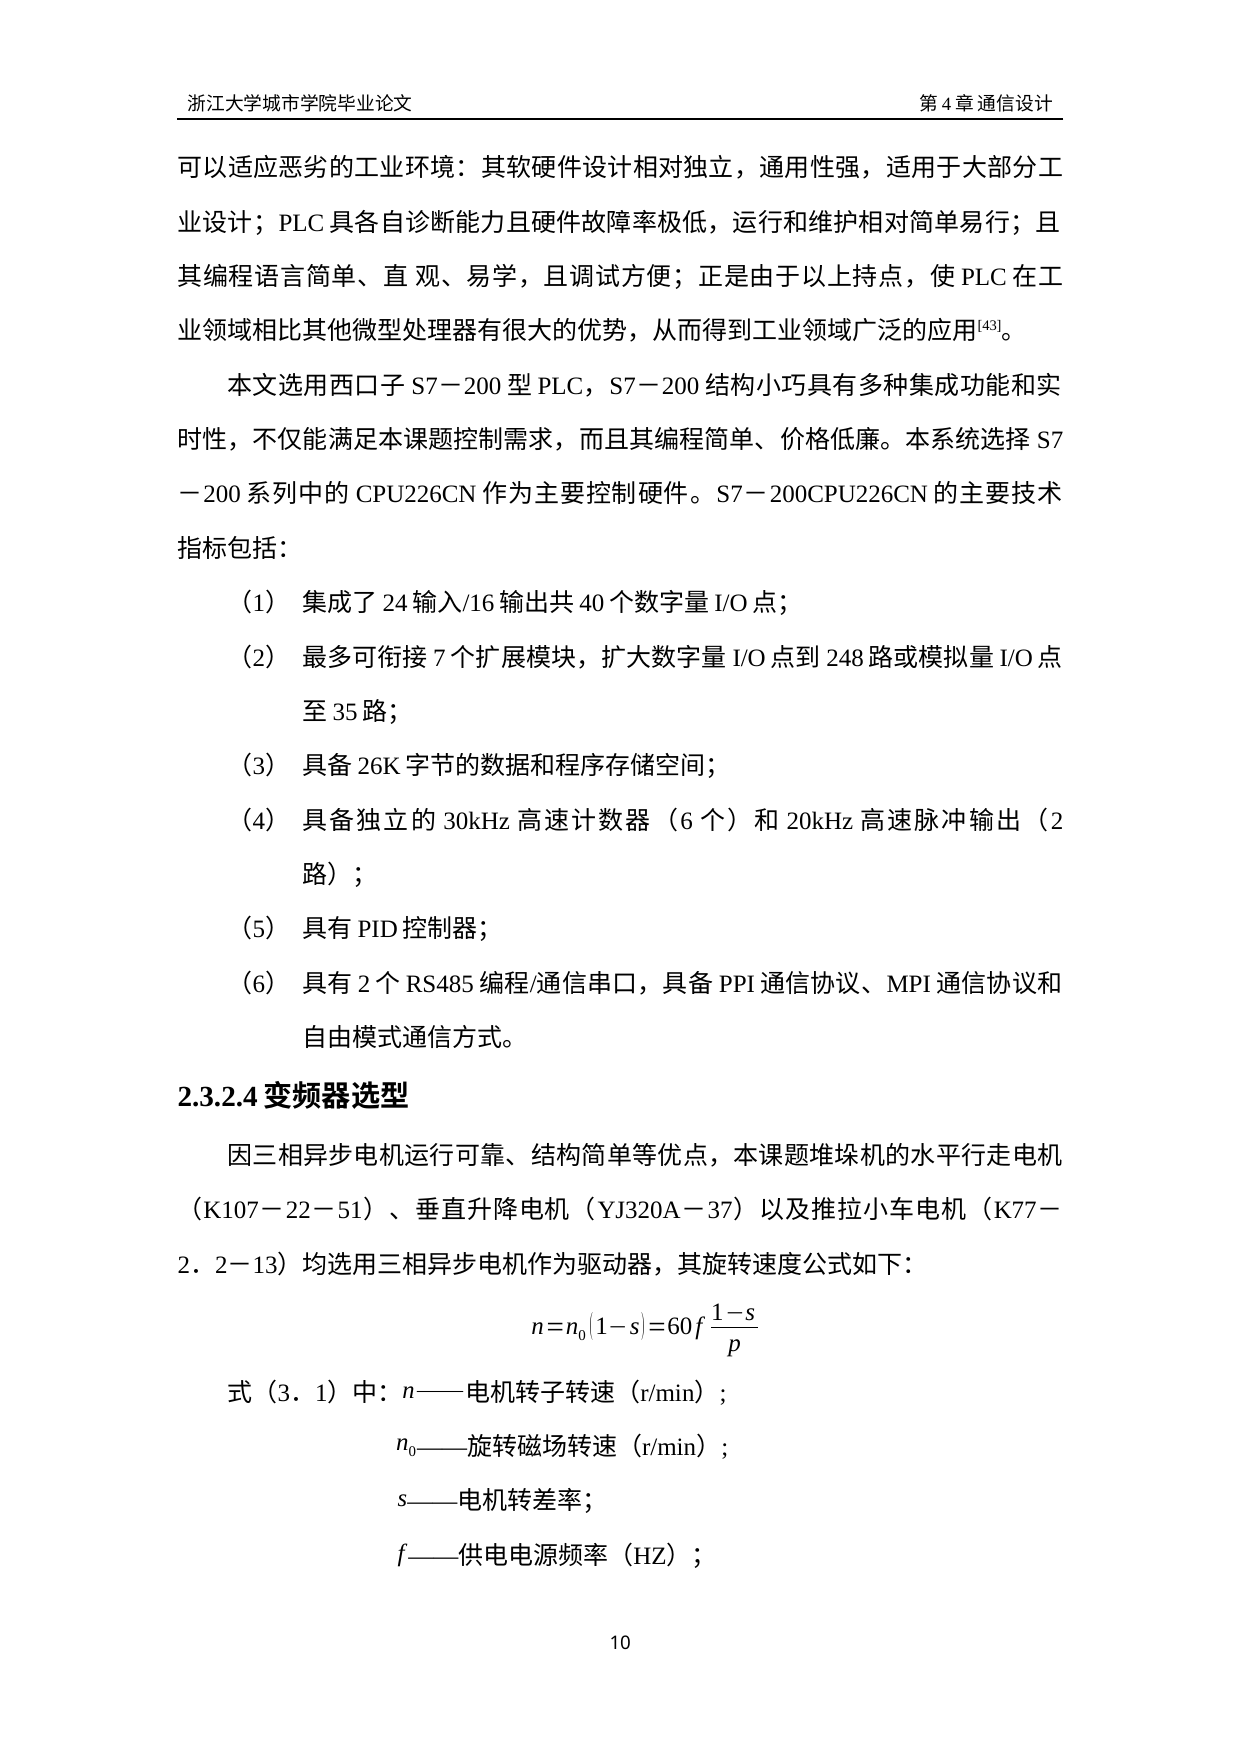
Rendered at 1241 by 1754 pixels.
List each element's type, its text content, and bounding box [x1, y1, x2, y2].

text ——电机转差率； [352, 1481, 1063, 1517]
list 具有PID控制器； [227, 909, 1063, 945]
text ——旋转磁场转速（r/min）; [177, 1426, 1063, 1463]
list 具有2个RS485编程/通信串口，具备PPI通信协议、MPI通信协议和自由模式通信方式。 [227, 963, 1063, 1054]
text 式（3．1）中：——电机转子转速（r/min）; [177, 1372, 1063, 1408]
list 最多可衔接7个扩展模块，扩大数字量I/O点到248路或模拟量I/O点至35路； [227, 637, 1063, 728]
list 集成了24输入/16输出共40个数字量I/O点； [227, 583, 1063, 619]
list 具备独立的30kHz高速计数器（6个）和20kHz高速脉冲输出（2路）； [227, 800, 1063, 891]
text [177, 148, 1063, 347]
list 具备26K字节的数据和程序存储空间； [227, 746, 1063, 782]
text 本文选用西口子S7－200型PLC，S7－200结构小巧具有多种集成功能和实时性，不仅能满足本课题控制需求，而且其编程简单、价格低廉。本系统选择S7－200系列中的CPU226CN作为主要控制硬件。S7－200CPU226CN的主要技术指标包括： [177, 365, 1063, 564]
text 因三相异步电机运行可靠、结构简单等优点，本课题堆垛机的水平行走电机（K107－22－51）、垂直升降电机（YJ320A－37）以及推拉小车电机（K77－2．2－13）均选用三相异步电机作为驱动器，其旋转速度公式如下： [177, 1136, 1063, 1281]
subtitle 2.3.2.4变频器选型 [177, 1072, 1063, 1114]
text ——供电电源频率（HZ）； [352, 1535, 1063, 1571]
